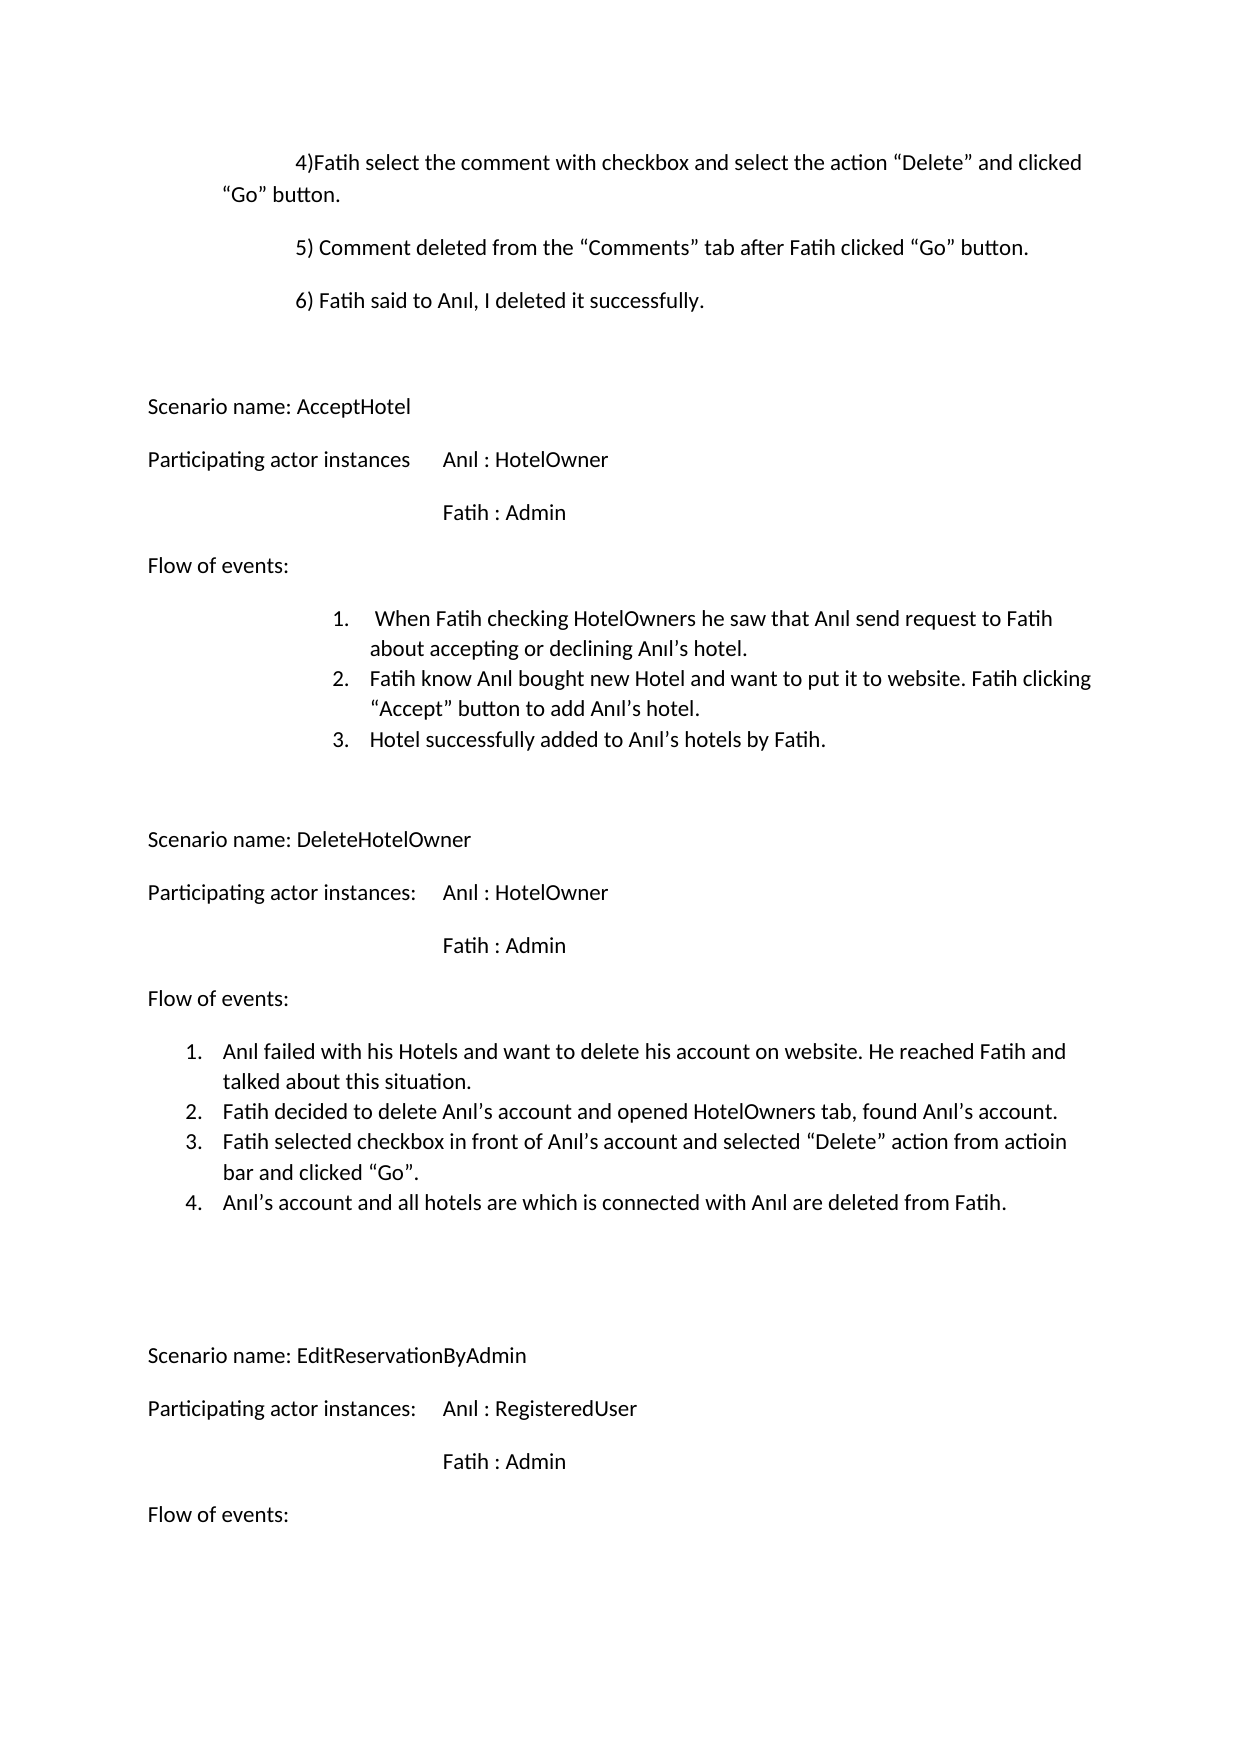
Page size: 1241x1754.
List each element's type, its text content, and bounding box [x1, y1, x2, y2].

text Participating actor instances Anıl : HotelOwner [148, 445, 1093, 473]
list Fatih selected checkbox in front of Anıl’s account and selected “Delete” action from actioin bar and clicked “Go”. [185, 1127, 1093, 1186]
text Fatih : Admin [148, 1447, 1093, 1475]
text Flow of events: [148, 551, 1093, 579]
text Scenario name: AcceptHotel [148, 392, 1093, 420]
list Fatih decided to delete Anıl’s account and opened HotelOwners tab, found Anıl’s account. [185, 1097, 1093, 1125]
text Participating actor instances: Anıl : RegisteredUser [148, 1394, 1093, 1422]
list Fatih know Anıl bought new Hotel and want to put it to website. Fatih clicking “Accept” button to add Anıl’s hotel. [332, 664, 1093, 723]
text Scenario name: DeleteHotelOwner [148, 825, 1093, 853]
list When Fatih checking HotelOwners he saw that Anıl send request to Fatih about accepting or declining Anıl’s hotel. [332, 604, 1093, 662]
text 6) Fatih said to Anıl, I deleted it successfully. [221, 286, 1093, 314]
list Anıl’s account and all hotels are which is connected with Anıl are deleted from Fatih. [185, 1188, 1093, 1216]
text Flow of events: [148, 984, 1093, 1012]
text 4)Fatih select the comment with checkbox and select the action “Delete” and clicked “Go” button. [221, 148, 1093, 208]
list Hotel successfully added to Anıl’s hotels by Fatih. [332, 725, 1093, 753]
text Scenario name: EditReservationByAdmin [148, 1341, 1093, 1369]
text Flow of events: [148, 1500, 1093, 1528]
text 5) Comment deleted from the “Comments” tab after Fatih clicked “Go” button. [221, 233, 1093, 261]
text Fatih : Admin [148, 498, 1093, 526]
list Anıl failed with his Hotels and want to delete his account on website. He reached Fatih and talked about this situation. [185, 1037, 1093, 1095]
text Participating actor instances: Anıl : HotelOwner [148, 878, 1093, 906]
text Fatih : Admin [148, 931, 1093, 959]
